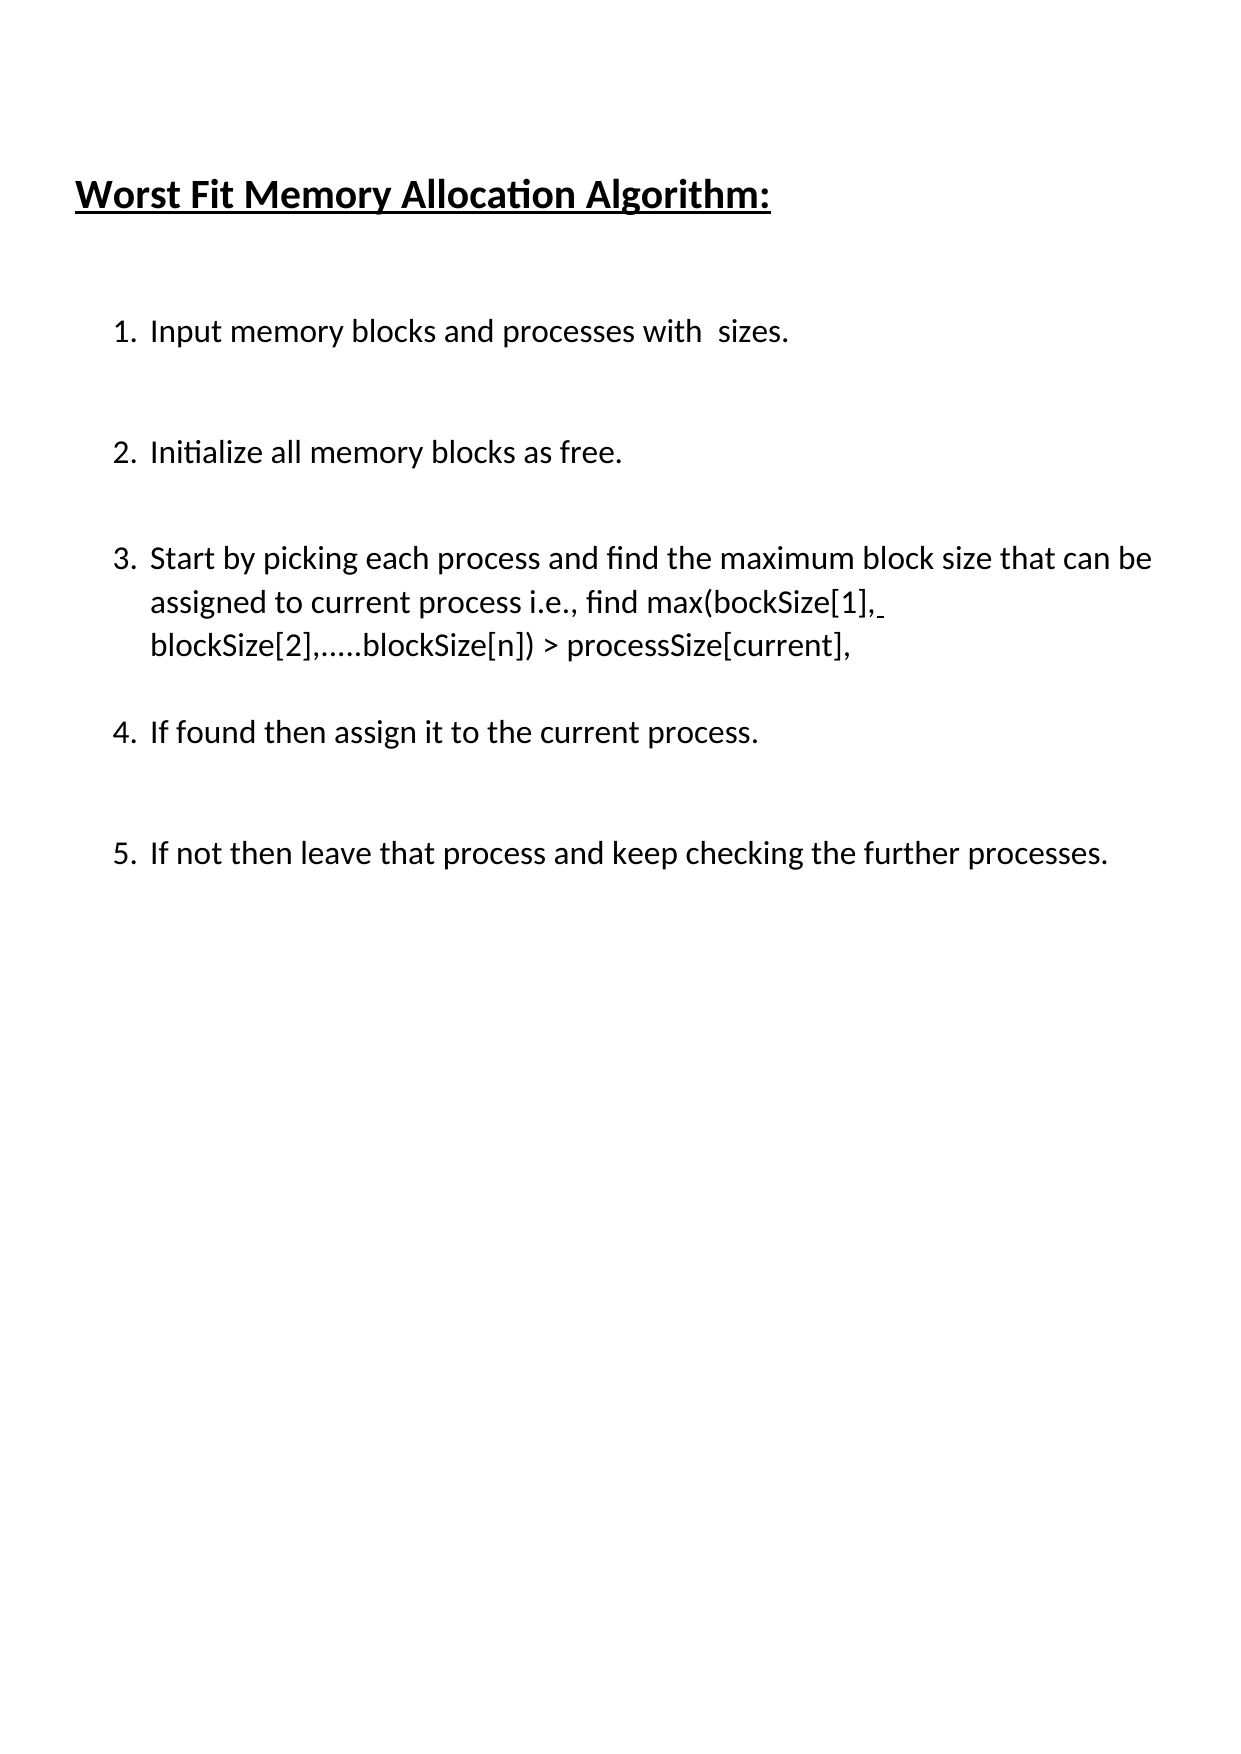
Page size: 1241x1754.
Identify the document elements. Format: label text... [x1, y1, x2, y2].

list If not then leave that process and keep checking the further processes. [112, 832, 1165, 873]
text Worst Fit Memory Allocation Algorithm: [75, 168, 1165, 219]
list Start by picking each process and find the maximum block size that can be assigned to current process i.e., find max(bockSize[1], blockSize[2],.....blockSize[n]) > processSize[current], [112, 537, 1165, 665]
list Initialize all memory blocks as free. [112, 431, 1165, 471]
list Input memory blocks and processes with sizes. [112, 310, 1165, 351]
list If found then assign it to the current process. [112, 712, 1165, 752]
